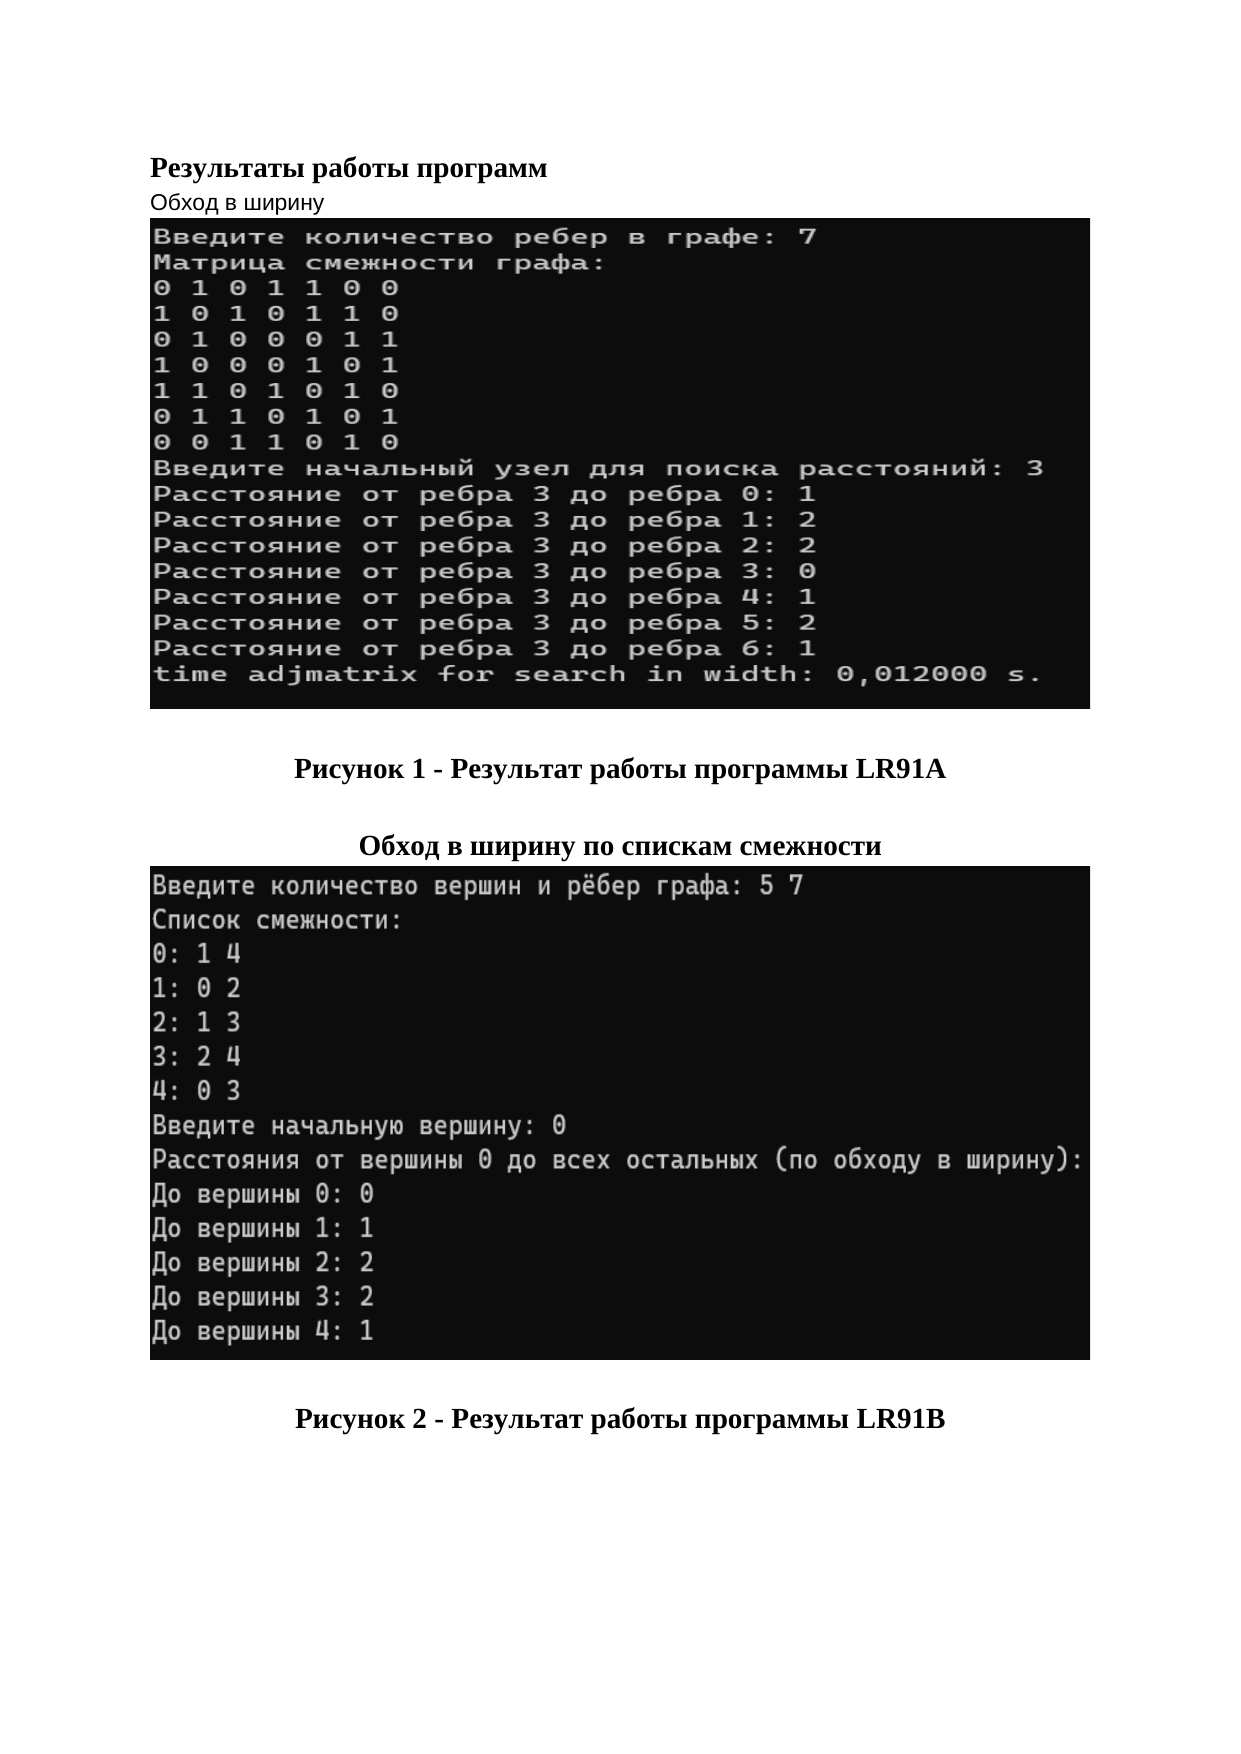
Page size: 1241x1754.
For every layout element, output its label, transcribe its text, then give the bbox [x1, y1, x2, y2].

picture [150, 218, 1091, 709]
text Рисунок 2 - Результат работы программы LR91B [150, 1402, 1090, 1435]
text Результаты работы программ [150, 150, 1090, 183]
text Рисунок 1 - Результат работы программы LR91A [150, 751, 1090, 784]
text Обход в ширину по спискам смежности [150, 828, 1090, 862]
text Обход в ширину [150, 188, 1090, 215]
picture [150, 866, 1091, 1360]
